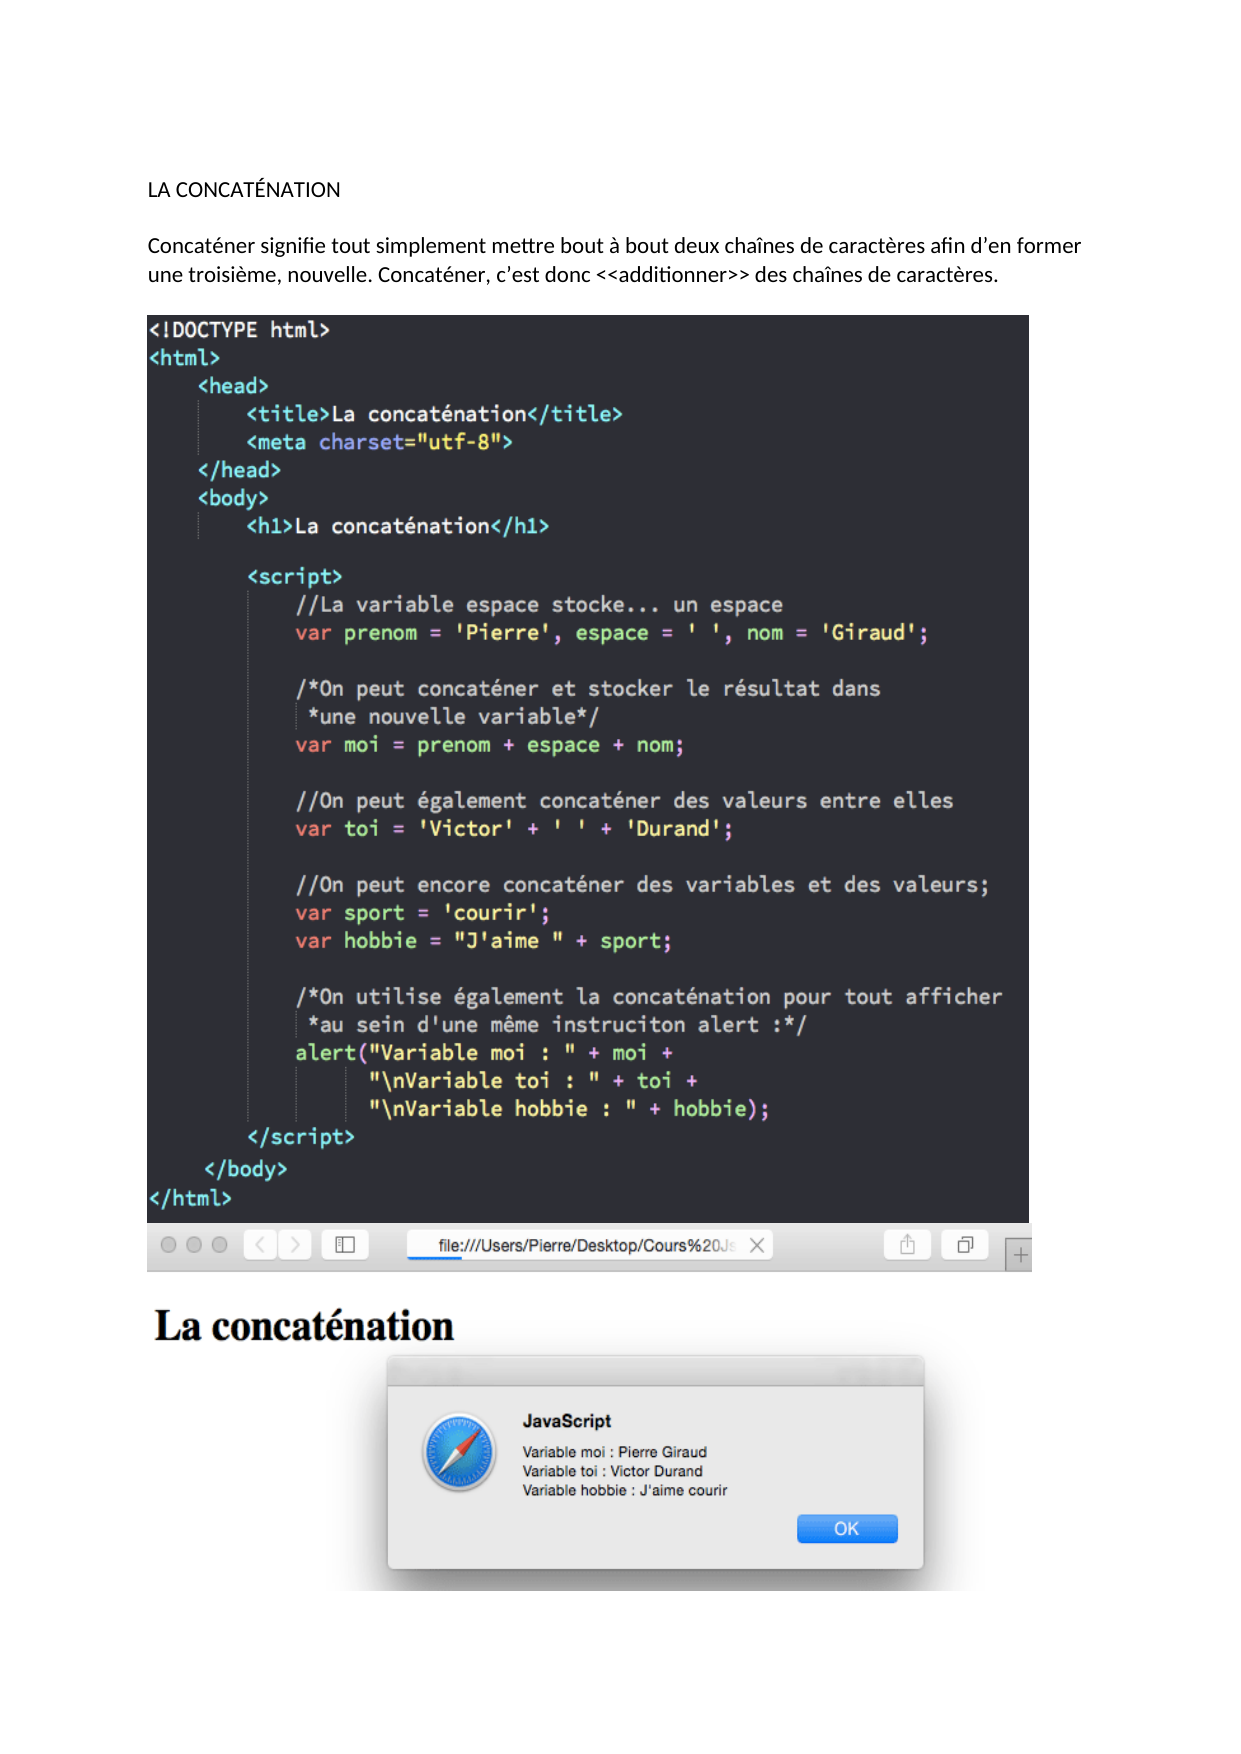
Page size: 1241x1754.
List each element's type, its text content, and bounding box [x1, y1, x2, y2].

picture [147, 315, 1032, 1591]
text Concaténer signifie tout simplement mettre bout à bout deux chaînes de caractères afin d’en former une troisième, nouvelle. Concaténer, c’est donc <<additionner>> des chaînes de caractères. [148, 232, 1093, 288]
text LA CONCATÉNATION [148, 176, 1093, 204]
